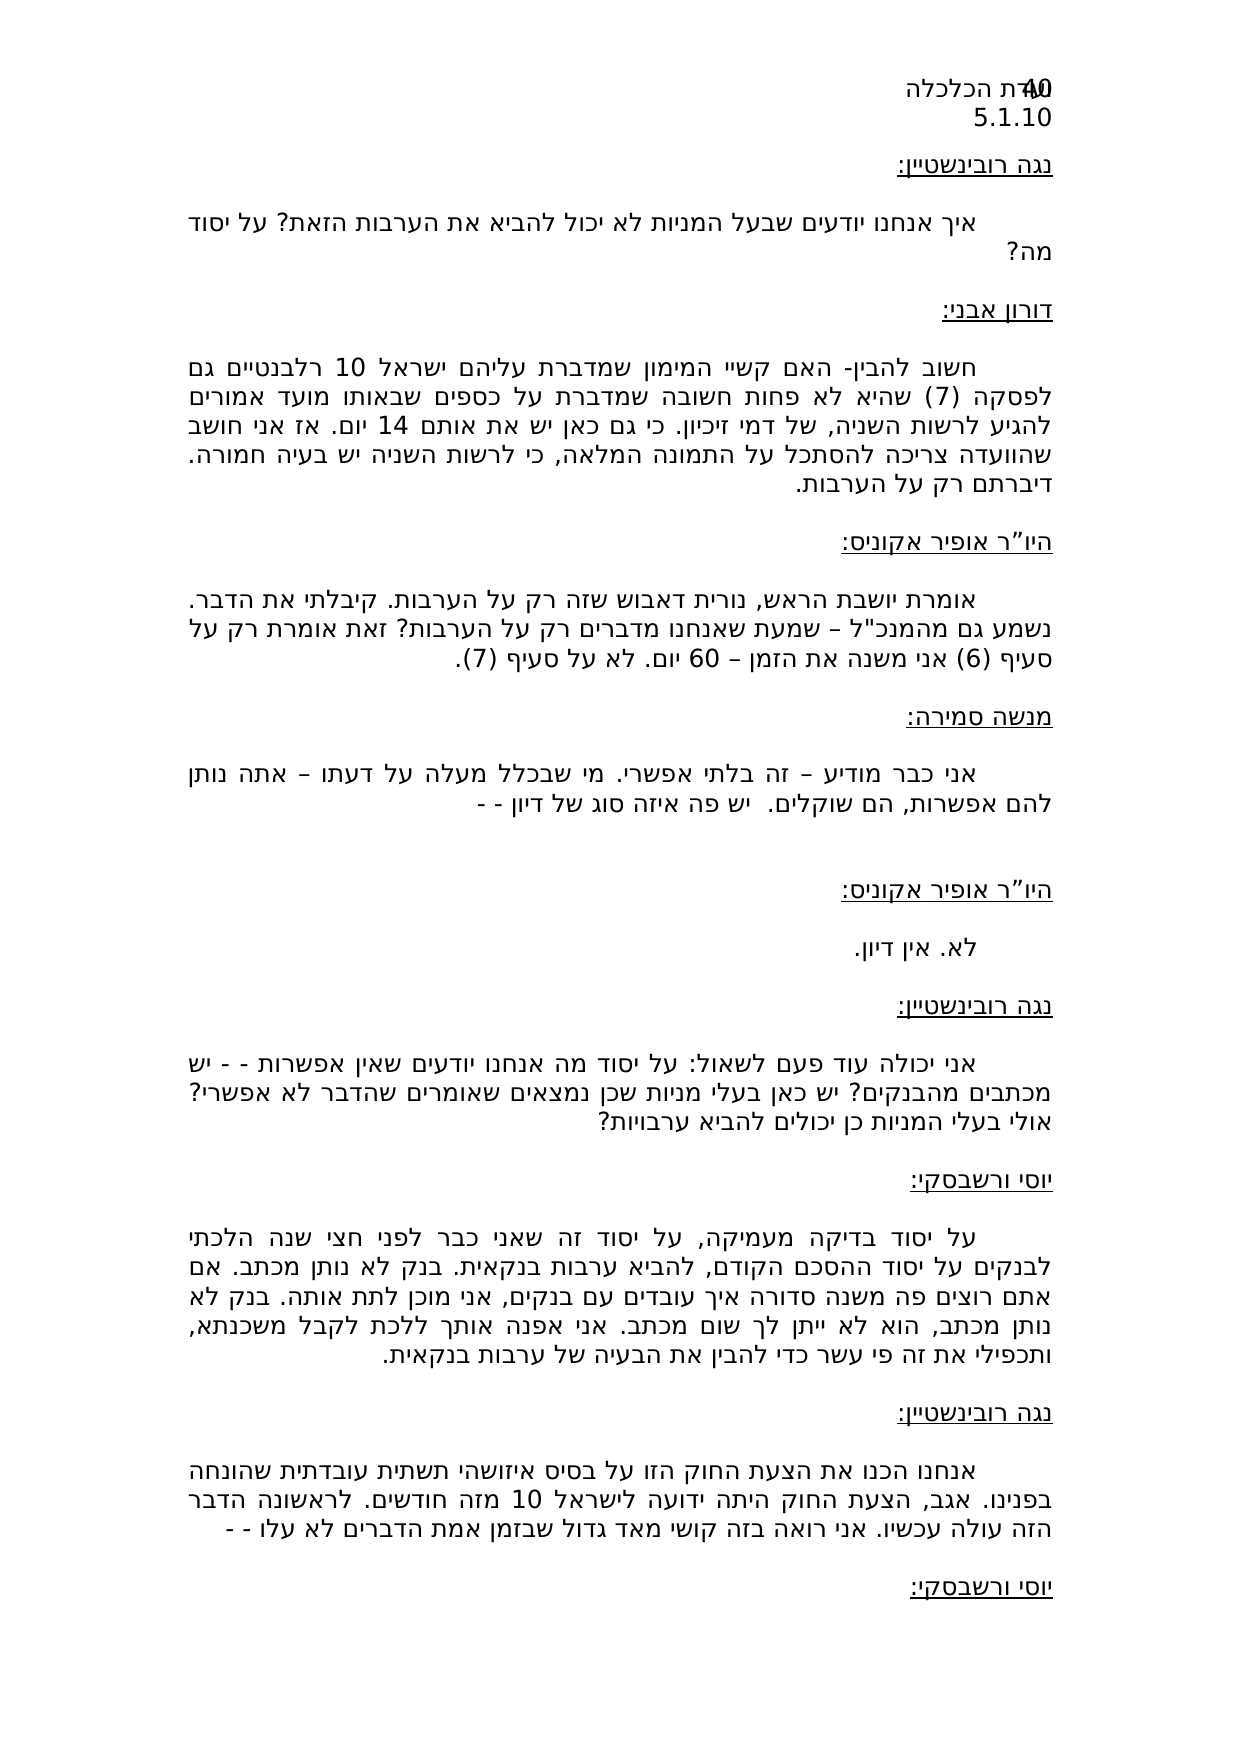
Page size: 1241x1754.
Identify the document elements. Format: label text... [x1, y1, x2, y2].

text נגה רובינשטיין: [187, 991, 1053, 1020]
text לא. אין דיון. [187, 933, 1053, 962]
text מנשה סמירה: [187, 702, 1053, 731]
text נגה רובינשטיין: [187, 150, 1053, 179]
text היו”ר אופיר אקוניס: [187, 527, 1053, 557]
text אני כבר מודיע – זה בלתי אפשרי. מי שבכלל מעלה על דעתו – אתה נותן להם אפשרות, הם שוקלים. יש פה איזה סוג של דיון - - [187, 759, 1053, 818]
text אני יכולה עוד פעם לשאול: על יסוד מה אנחנו יודעים שאין אפשרות - - יש מכתבים מהבנקים? יש כאן בעלי מניות שכן נמצאים שאומרים שהדבר לא אפשרי? אולי בעלי המניות כן יכולים להביא ערבויות? [187, 1049, 1053, 1137]
text נגה רובינשטיין: [187, 1398, 1053, 1427]
text יוסי ורשבסקי: [187, 1165, 1053, 1194]
text על יסוד בדיקה מעמיקה, על יסוד זה שאני כבר לפני חצי שנה הלכתי לבנקים על יסוד ההסכם הקודם, להביא ערבות בנקאית. בנק לא נותן מכתב. אם אתם רוצים פה משנה סדורה איך עובדים עם בנקים, אני מוכן לתת אותה. בנק לא נותן מכתב, הוא לא ייתן לך שום מכתב. אני אפנה אותך ללכת לקבל משכנתא, ותכפילי את זה פי עשר כדי להבין את הבעיה של ערבות בנקאית. [187, 1223, 1053, 1369]
text חשוב להבין- האם קשיי המימון שמדברת עליהם ישראל 10 רלבנטיים גם לפסקה (7) שהיא לא פחות חשובה שמדברת על כספים שבאותו מועד אמורים להגיע לרשות השניה, של דמי זיכיון. כי גם כאן יש את אותם 14 יום. אז אני חושב שהוועדה צריכה להסתכל על התמונה המלאה, כי לרשות השניה יש בעיה חמורה. דיברתם רק על הערבות. [187, 353, 1053, 499]
text יוסי ורשבסקי: [187, 1572, 1053, 1601]
text דורון אבני: [187, 295, 1053, 324]
text איך אנחנו יודעים שבעל המניות לא יכול להביא את הערבות הזאת? על יסוד מה? [187, 208, 1053, 266]
text אנחנו הכנו את הצעת החוק הזו על בסיס איזושהי תשתית עובדתית שהונחה בפנינו. אגב, הצעת החוק היתה ידועה לישראל 10 מזה חודשים. לראשונה הדבר הזה עולה עכשיו. אני רואה בזה קושי מאד גדול שבזמן אמת הדברים לא עלו - - [187, 1456, 1053, 1543]
text היו”ר אופיר אקוניס: [187, 875, 1053, 904]
text אומרת יושבת הראש, נורית דאבוש שזה רק על הערבות. קיבלתי את הדבר. נשמע גם מהמנכ"ל – שמעת שאנחנו מדברים רק על הערבות? זאת אומרת רק על סעיף (6) אני משנה את הזמן – 60 יום. לא על סעיף (7). [187, 585, 1053, 673]
